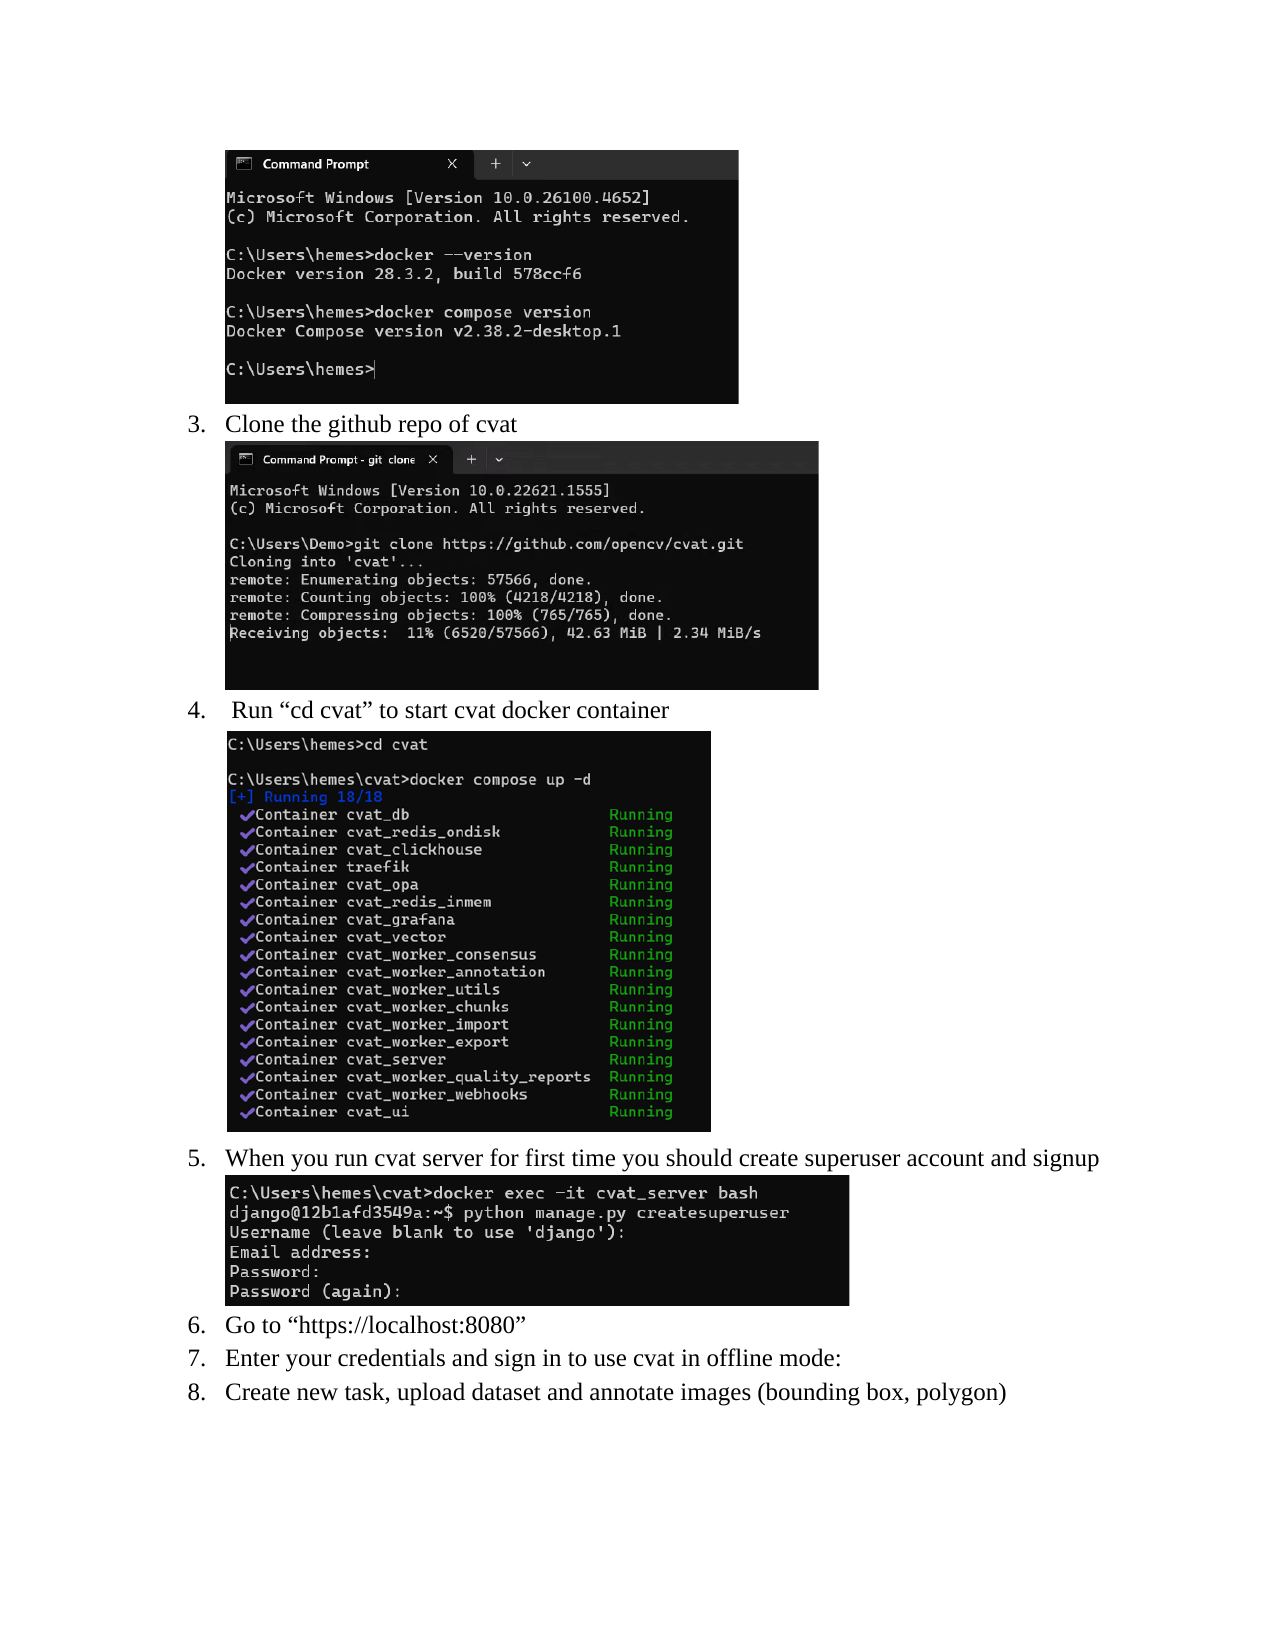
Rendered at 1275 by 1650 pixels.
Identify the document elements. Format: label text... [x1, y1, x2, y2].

list Run “cd cvat” to start cvat docker container [187, 695, 1125, 724]
picture [225, 441, 819, 690]
list Create new task, upload dataset and annotate images (bounding box, polygon) [187, 1377, 1125, 1405]
list Go to “https://localhost:8080” [187, 1311, 1125, 1339]
list Enter your credentials and sign in to use cvat in offline mode: [187, 1343, 1125, 1372]
picture [225, 1175, 850, 1306]
picture [225, 727, 711, 1138]
list When you run cvat server for first time you should create superuser account and signup [187, 1143, 1125, 1171]
list Clone the github repo of cvat [187, 409, 1125, 437]
picture [225, 150, 739, 404]
